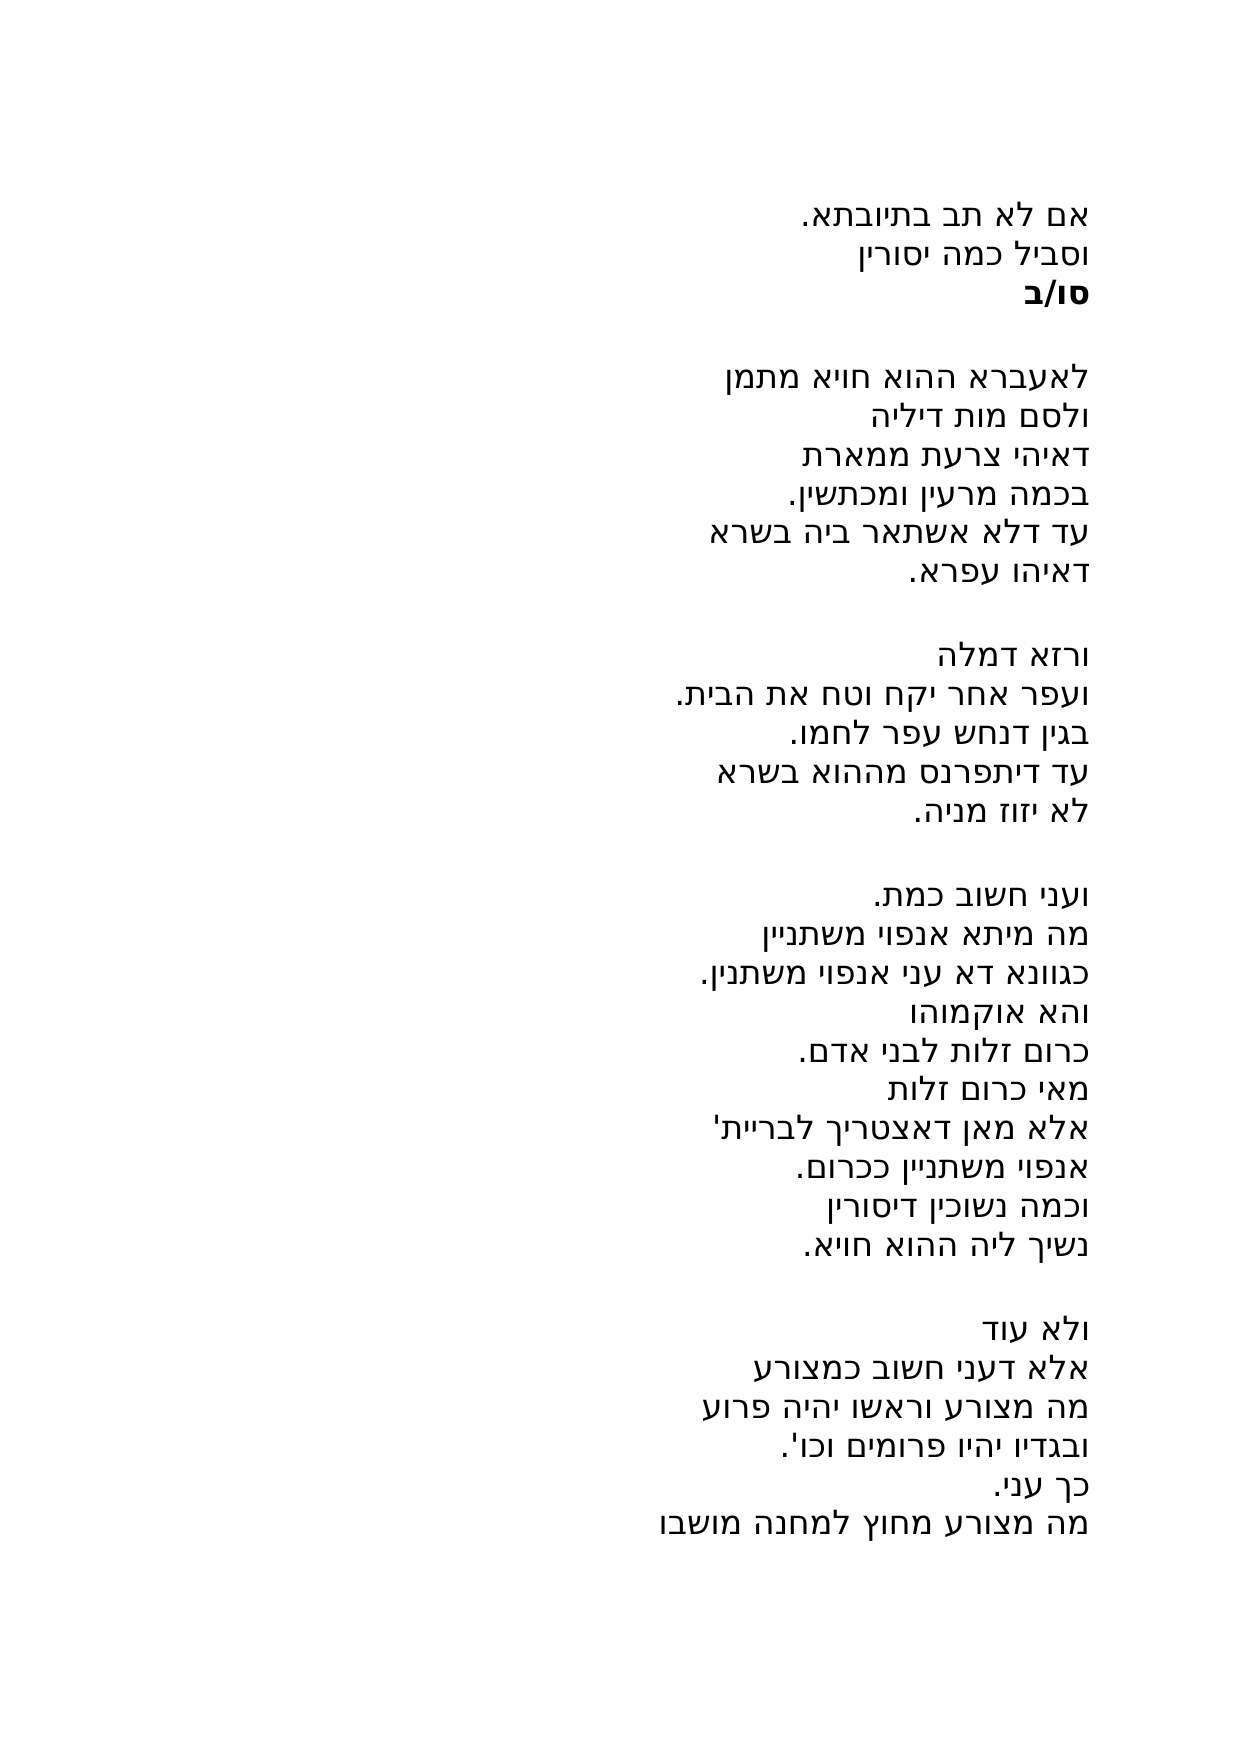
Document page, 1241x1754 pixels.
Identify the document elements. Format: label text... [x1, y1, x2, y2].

text ועני חשוב כמת. מה מיתא אנפוי משתניין כגוונא דא עני אנפוי משתנין. והא אוקמוהו כרום זלות לבני אדם. מאי כרום זלות אלא מאן דאצטריך לבריית' אנפוי משתניין ככרום. וכמה נשוכין דיסורין נשיך ליה ההוא חויא. [150, 876, 1090, 1264]
text סו/ב [150, 273, 1090, 312]
text אם לא תב בתיובתא. וסביל כמה יסורין [150, 195, 1090, 273]
text לאעברא ההוא חויא מתמן ולסם מות דיליה דאיהי צרעת ממארת בכמה מרעין ומכתשין. עד דלא אשתאר ביה בשרא דאיהו עפרא. [150, 357, 1090, 591]
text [150, 1309, 1090, 1543]
text ורזא דמלה ועפר אחר יקח וטח את הבית. בגין דנחש עפר לחמו. עד דיתפרנס מההוא בשרא לא יזוז מניה. [150, 636, 1090, 830]
